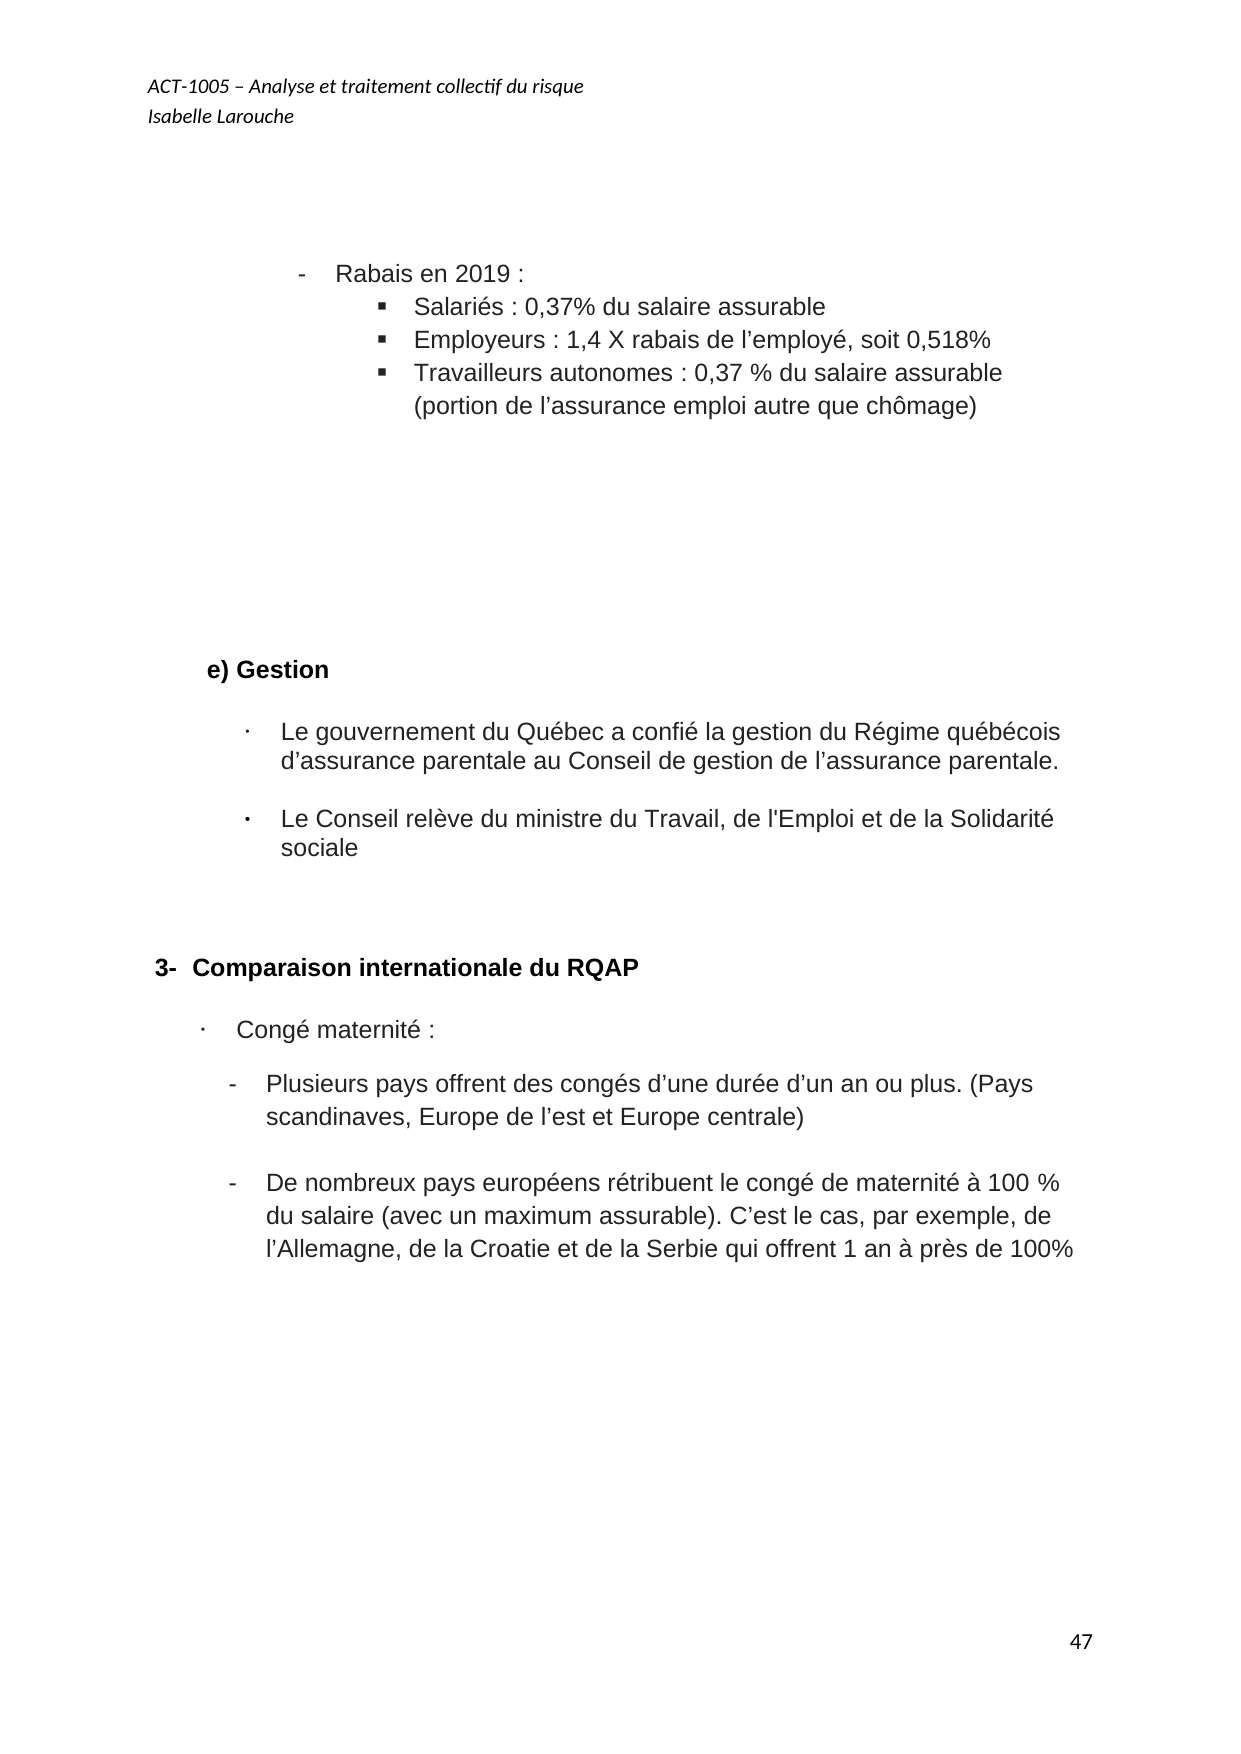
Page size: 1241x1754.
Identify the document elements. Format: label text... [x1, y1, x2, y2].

list De nombreux pays européens rétribuent le congé de maternité à 100 % du salaire (avec un maximum assurable). C’est le cas, par exemple, de l’Allemagne, de la Croatie et de la Serbie qui offrent 1 an à près de 100% [228, 1168, 1093, 1263]
list Comparaison internationale du RQAP [154, 953, 1093, 982]
list Le Conseil relève du ministre du Travail, de l'Emploi et de la Solidarité sociale [243, 804, 1093, 862]
list Rabais en 2019 : [298, 259, 1093, 287]
list Employeurs : 1,4 X rabais de l’employé, soit 0,518% [376, 325, 1093, 354]
list Salariés : 0,37% du salaire assurable [376, 292, 1093, 321]
list Plusieurs pays offrent des congés d’une durée d’un an ou plus. (Pays scandinaves, Europe de l’est et Europe centrale) [228, 1069, 1093, 1131]
list Le gouvernement du Québec a confié la gestion du Régime québécois d’assurance parentale au Conseil de gestion de l’assurance parentale. [243, 717, 1093, 775]
list Travailleurs autonomes : 0,37 % du salaire assurable (portion de l’assurance emploi autre que chômage) [376, 358, 1093, 420]
list Gestion [207, 655, 1093, 684]
list Congé maternité : [199, 1015, 1093, 1044]
